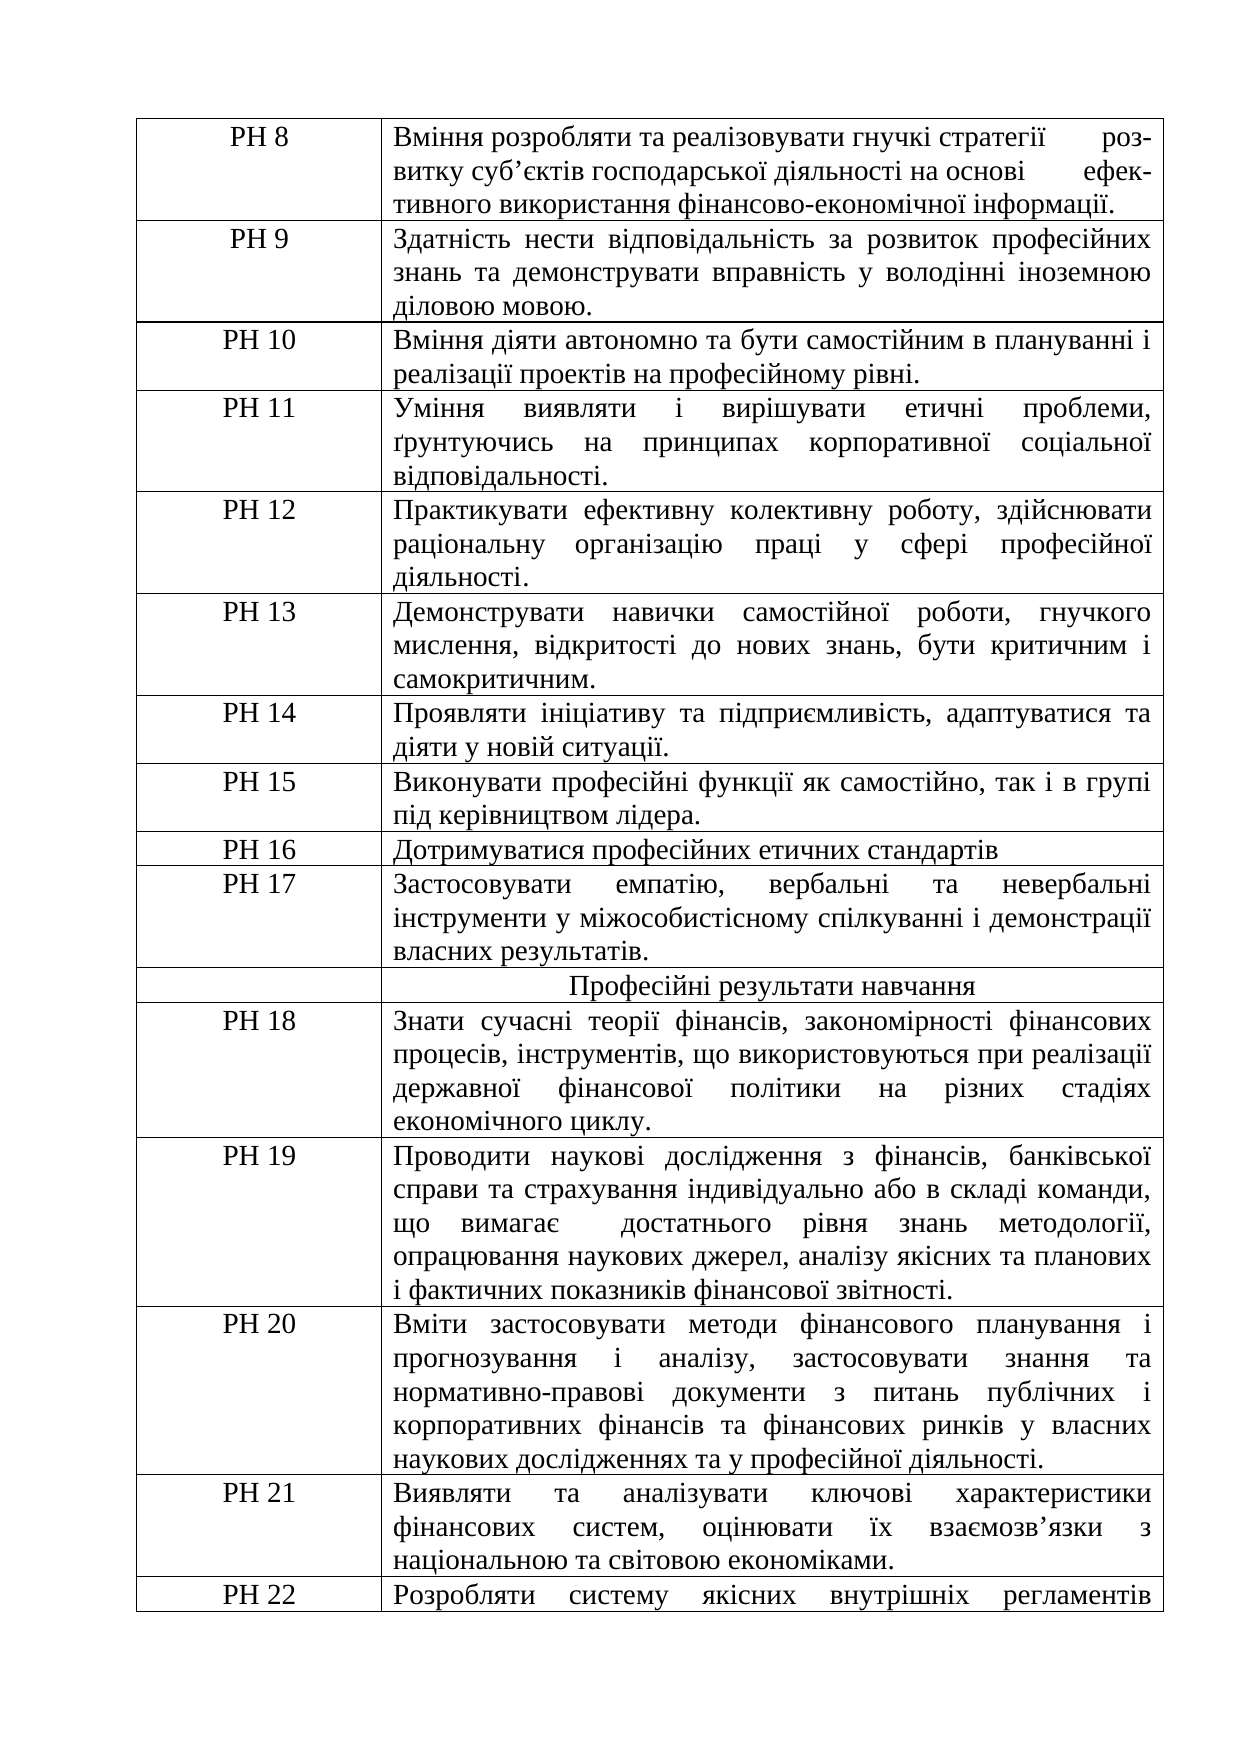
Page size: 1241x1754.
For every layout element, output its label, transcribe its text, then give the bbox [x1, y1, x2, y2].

table_cell Вміння діяти автономно та бути самостійним в плануванні і реалізації проектів на професійному рівні. [382, 323, 1163, 389]
table_cell РН 12 [137, 492, 381, 593]
table_cell [137, 968, 381, 1002]
table_cell Вміти застосовувати методи фінансового планування і прогнозування і аналізу, застосовувати знання та нормативно-правові документи з питань публічних і корпоративних фінансів та фінансових ринків у власних наукових дослідженнях та у професійної діяльності. [382, 1307, 1163, 1474]
table_cell РН 19 [137, 1138, 381, 1306]
table_cell РН 20 [137, 1307, 381, 1474]
table_cell Практикувати ефективну колективну роботу, здійснювати раціональну організацію праці у сфері професійної діяльності. [382, 492, 1163, 593]
table_cell Застосовувати емпатію, вербальні та невербальні інструменти у міжособистісному спілкуванні і демонстрації власних результатів. [382, 866, 1163, 967]
table_cell РН 8 [137, 119, 381, 220]
table_cell Виконувати професійні функції як самостійно, так і в групі під керівництвом лідера. [382, 764, 1163, 831]
table_cell Знати сучасні теорії фінансів, закономірності фінансових процесів, інструментів, що використовуються при реалізації державної фінансової політики на різних стадіях економічного циклу. [382, 1003, 1163, 1137]
table_cell РН 16 [137, 832, 381, 865]
table_cell РН 21 [137, 1475, 381, 1576]
table_cell Проявляти ініціативу та підприємливість, адаптуватися та діяти у новій ситуації. [382, 696, 1163, 763]
table_cell РН 18 [137, 1003, 381, 1137]
table_cell Демонструвати навички самостійної роботи, гнучкого мислення, відкритості до нових знань, бути критичним і самокритичним. [382, 594, 1163, 694]
table_cell Проводити наукові дослідження з фінансів, банківської справи та страхування індивідуально або в складі команди, що вимагає достатнього рівня знань методології, опрацювання наукових джерел, аналізу якісних та планових і фактичних показників фінансової звітності. [382, 1138, 1163, 1306]
table_cell РН 22 [137, 1577, 381, 1611]
table_cell РН 9 [137, 221, 381, 321]
table_cell Виявляти та аналізувати ключові характеристики фінансових систем, оцінювати їх взаємозв’язки з національною та світовою економіками. [382, 1475, 1163, 1576]
table_cell Здатність нести відповідальність за розвиток професійних знань та демонструвати вправність у володінні іноземною діловою мовою. [382, 221, 1163, 321]
table_cell РН 10 [137, 323, 381, 389]
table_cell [382, 1577, 1163, 1611]
table_cell Дотримуватися професійних етичних стандартів [382, 832, 1163, 865]
table_cell Вміння розробляти та реалізовувати гнучкі стратегії роз-витку суб’єктів господарської діяльності на основі ефек-тивного використання фінансово-економічної інформації. [382, 119, 1163, 220]
table_cell РН 14 [137, 696, 381, 763]
table_cell РН 11 [137, 391, 381, 491]
table_cell РН 15 [137, 764, 381, 831]
table_cell РН 17 [137, 866, 381, 967]
table_cell Уміння виявляти і вирішувати етичні проблеми, ґрунтуючись на принципах корпоративної соціальної відповідальності. [382, 391, 1163, 491]
table_cell РН 13 [137, 594, 381, 694]
table_cell Професійні результати навчання [382, 968, 1163, 1002]
